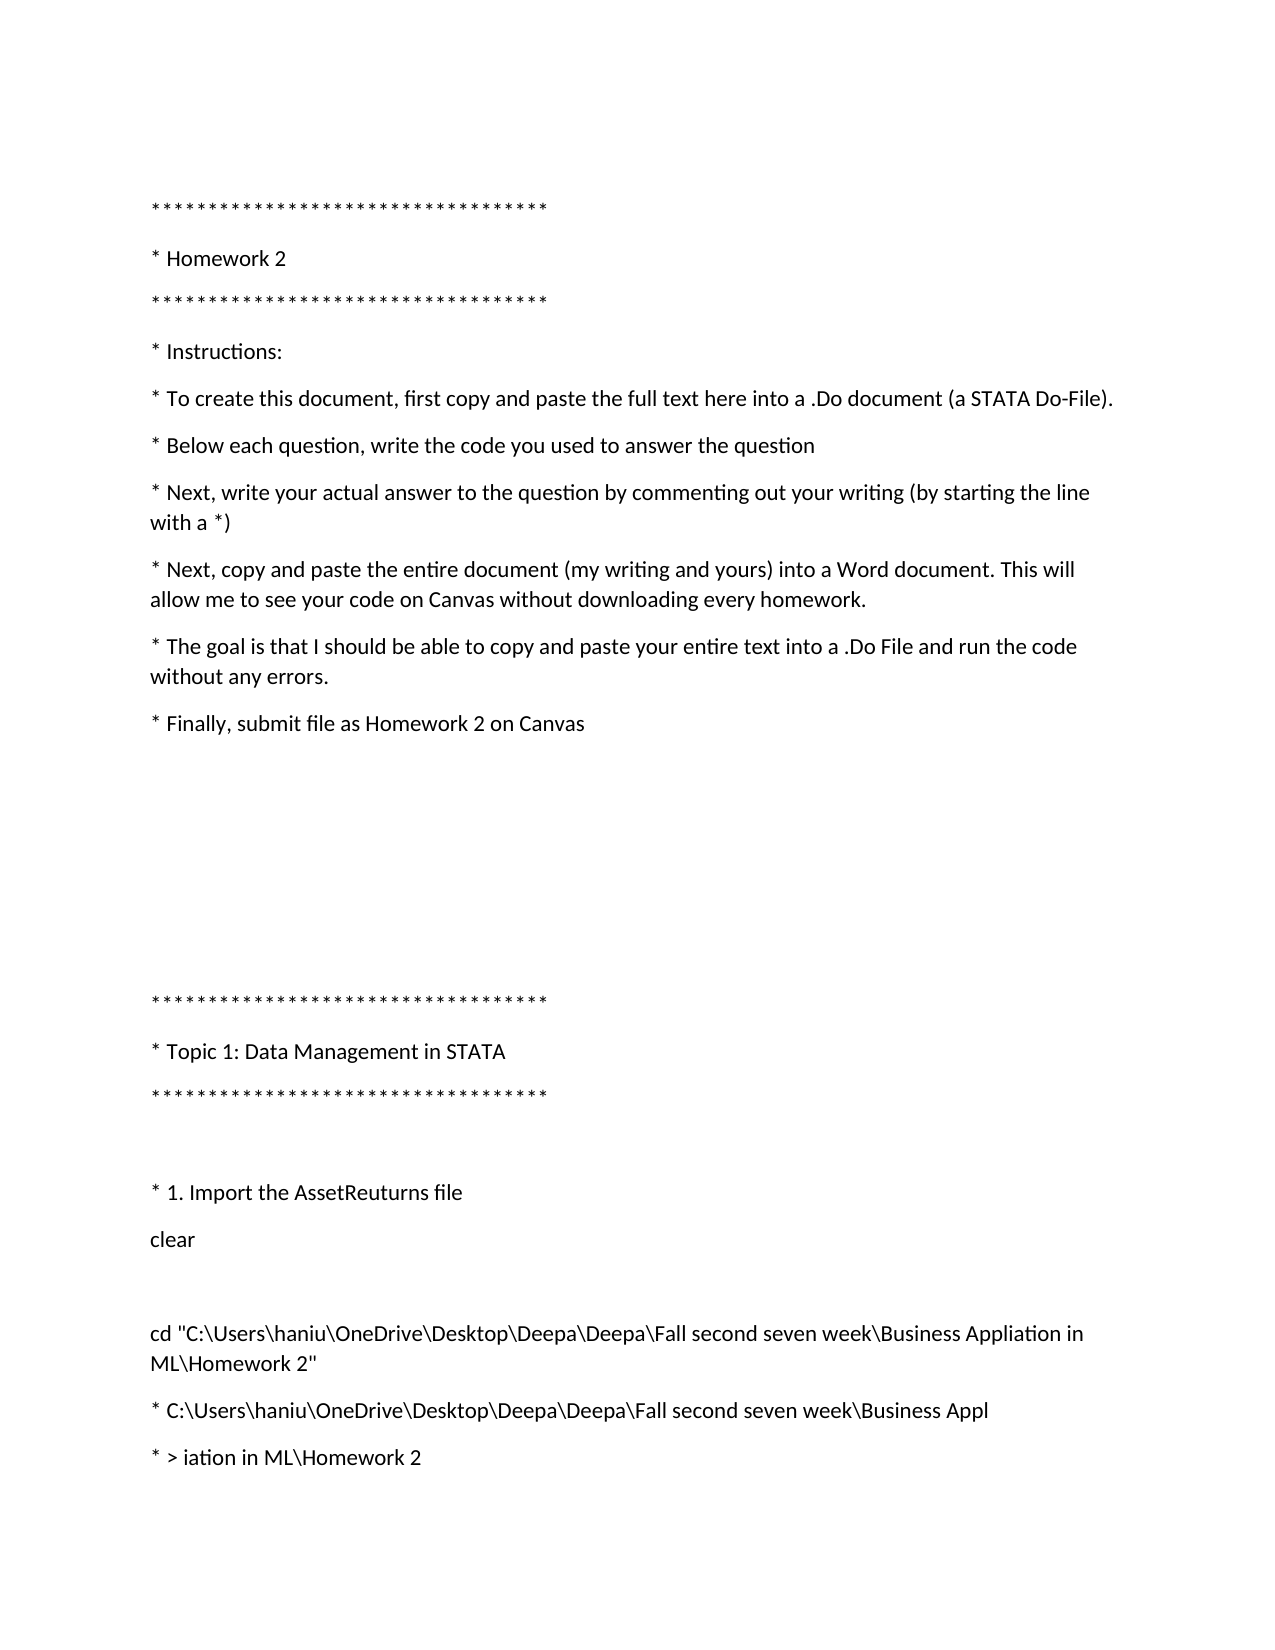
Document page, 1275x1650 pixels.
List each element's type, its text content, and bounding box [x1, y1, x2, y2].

text clear [150, 1225, 1125, 1253]
text * Below each question, write the code you used to answer the question [150, 431, 1125, 459]
text * Next, copy and paste the entire document (my writing and yours) into a Word document. This will allow me to see your code on Canvas without downloading every homework. [150, 555, 1125, 613]
text * Next, write your actual answer to the question by commenting out your writing (by starting the line with a *) [150, 478, 1125, 536]
text * 1. Import the AssetReuturns file [150, 1178, 1125, 1206]
text *********************************** [150, 197, 1125, 225]
text *********************************** [150, 1084, 1125, 1112]
text *********************************** [150, 291, 1125, 319]
text * The goal is that I should be able to copy and paste your entire text into a .Do File and run the code without any errors. [150, 632, 1125, 691]
text * Homework 2 [150, 244, 1125, 272]
text * C:\Users\haniu\OneDrive\Desktop\Deepa\Deepa\Fall second seven week\Business Appl [150, 1396, 1125, 1424]
text * Topic 1: Data Management in STATA [150, 1037, 1125, 1066]
text cd "C:\Users\haniu\OneDrive\Desktop\Deepa\Deepa\Fall second seven week\Business Appliation in ML\Homework 2" [150, 1319, 1125, 1377]
text * Finally, submit file as Homework 2 on Canvas [150, 709, 1125, 737]
text * To create this document, first copy and paste the full text here into a .Do document (a STATA Do-File). [150, 384, 1125, 412]
text * > iation in ML\Homework 2 [150, 1443, 1125, 1471]
text * Instructions: [150, 337, 1125, 366]
text *********************************** [150, 991, 1125, 1019]
